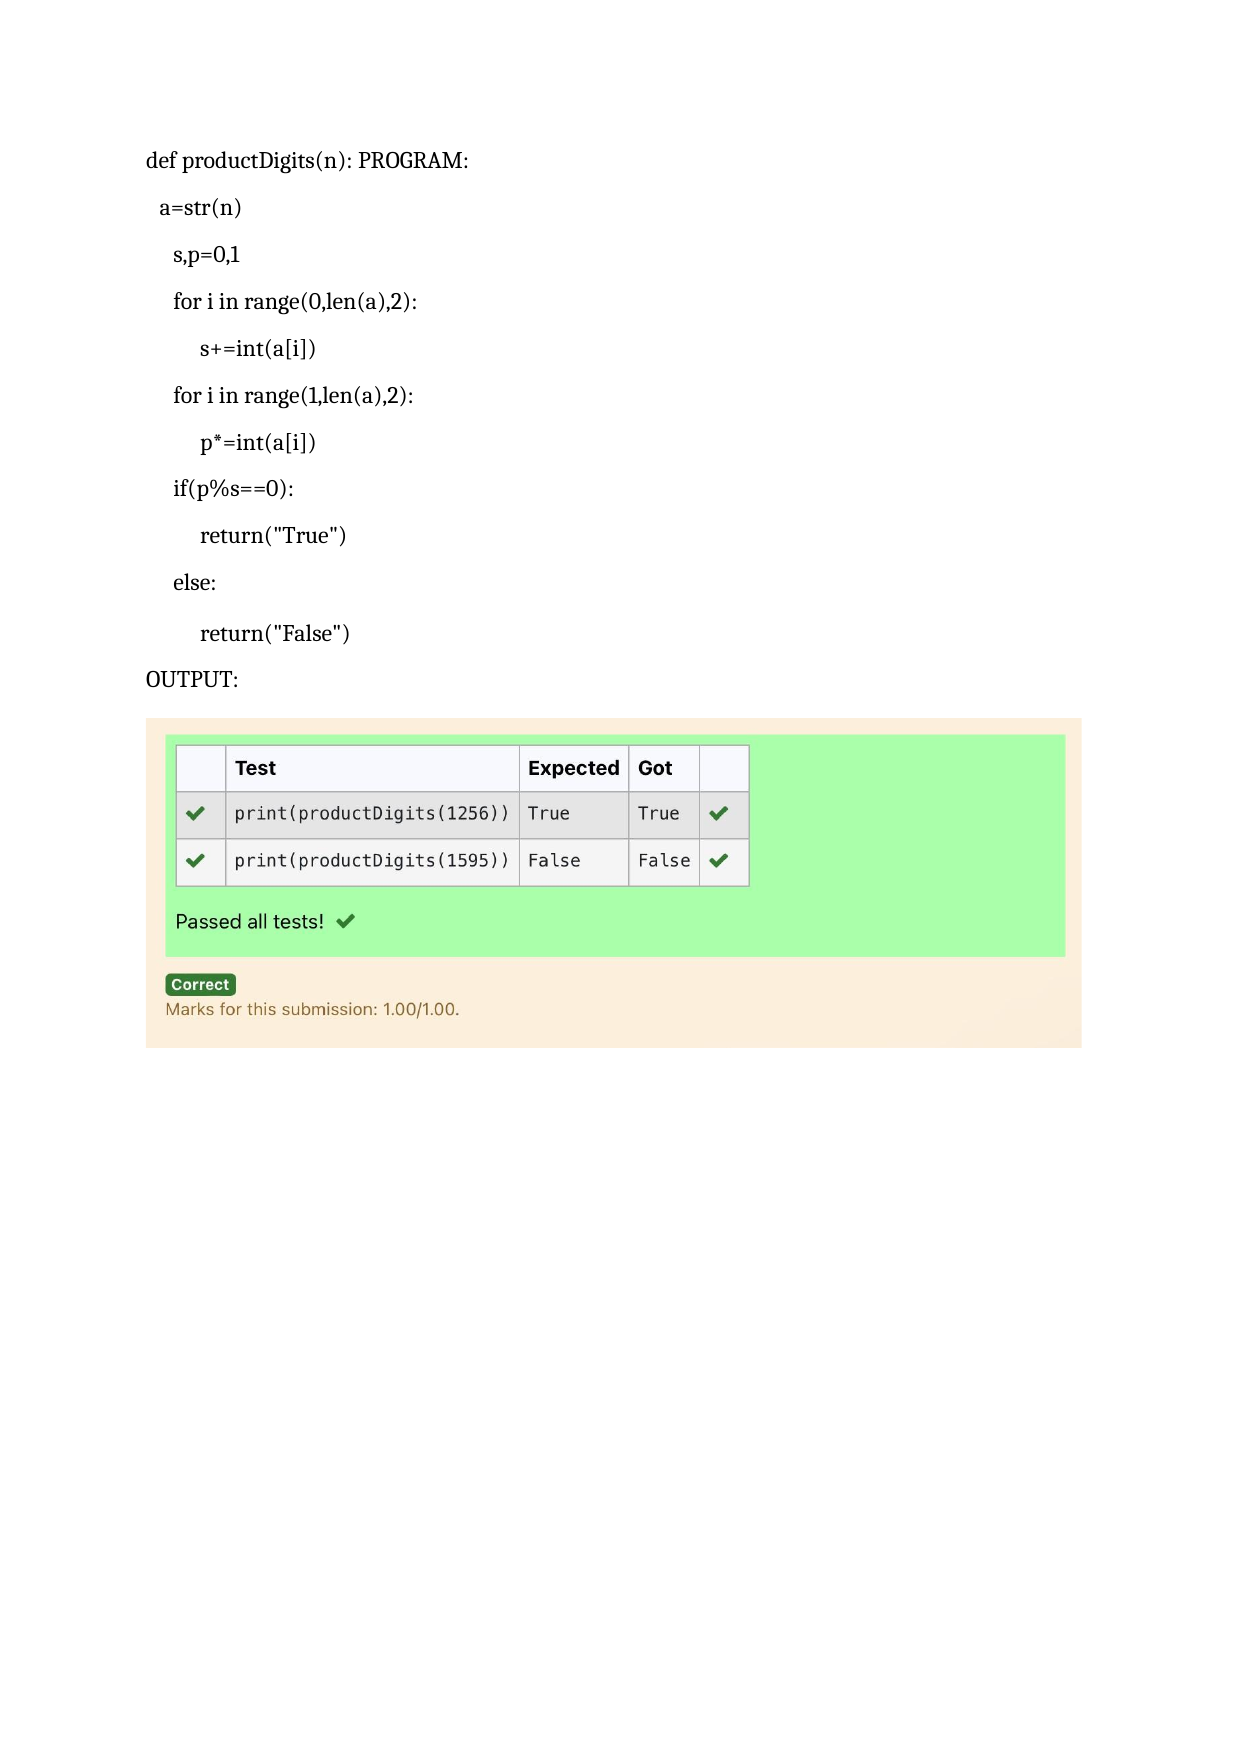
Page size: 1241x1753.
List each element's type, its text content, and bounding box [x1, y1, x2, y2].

text a=str(n) s,p=0,1 [159, 194, 255, 268]
text return("False") OUTPUT: [146, 619, 358, 694]
picture [145, 718, 1082, 1048]
text def productDigits(n): PROGRAM: [146, 147, 470, 175]
text else: [173, 569, 1107, 597]
text if(p%s==0): return("True") [173, 475, 436, 550]
text for i in range(0,len(a),2): s+=int(a[i]) [173, 288, 470, 362]
text for i in range(1,len(a),2): p*=int(a[i]) [173, 382, 470, 456]
